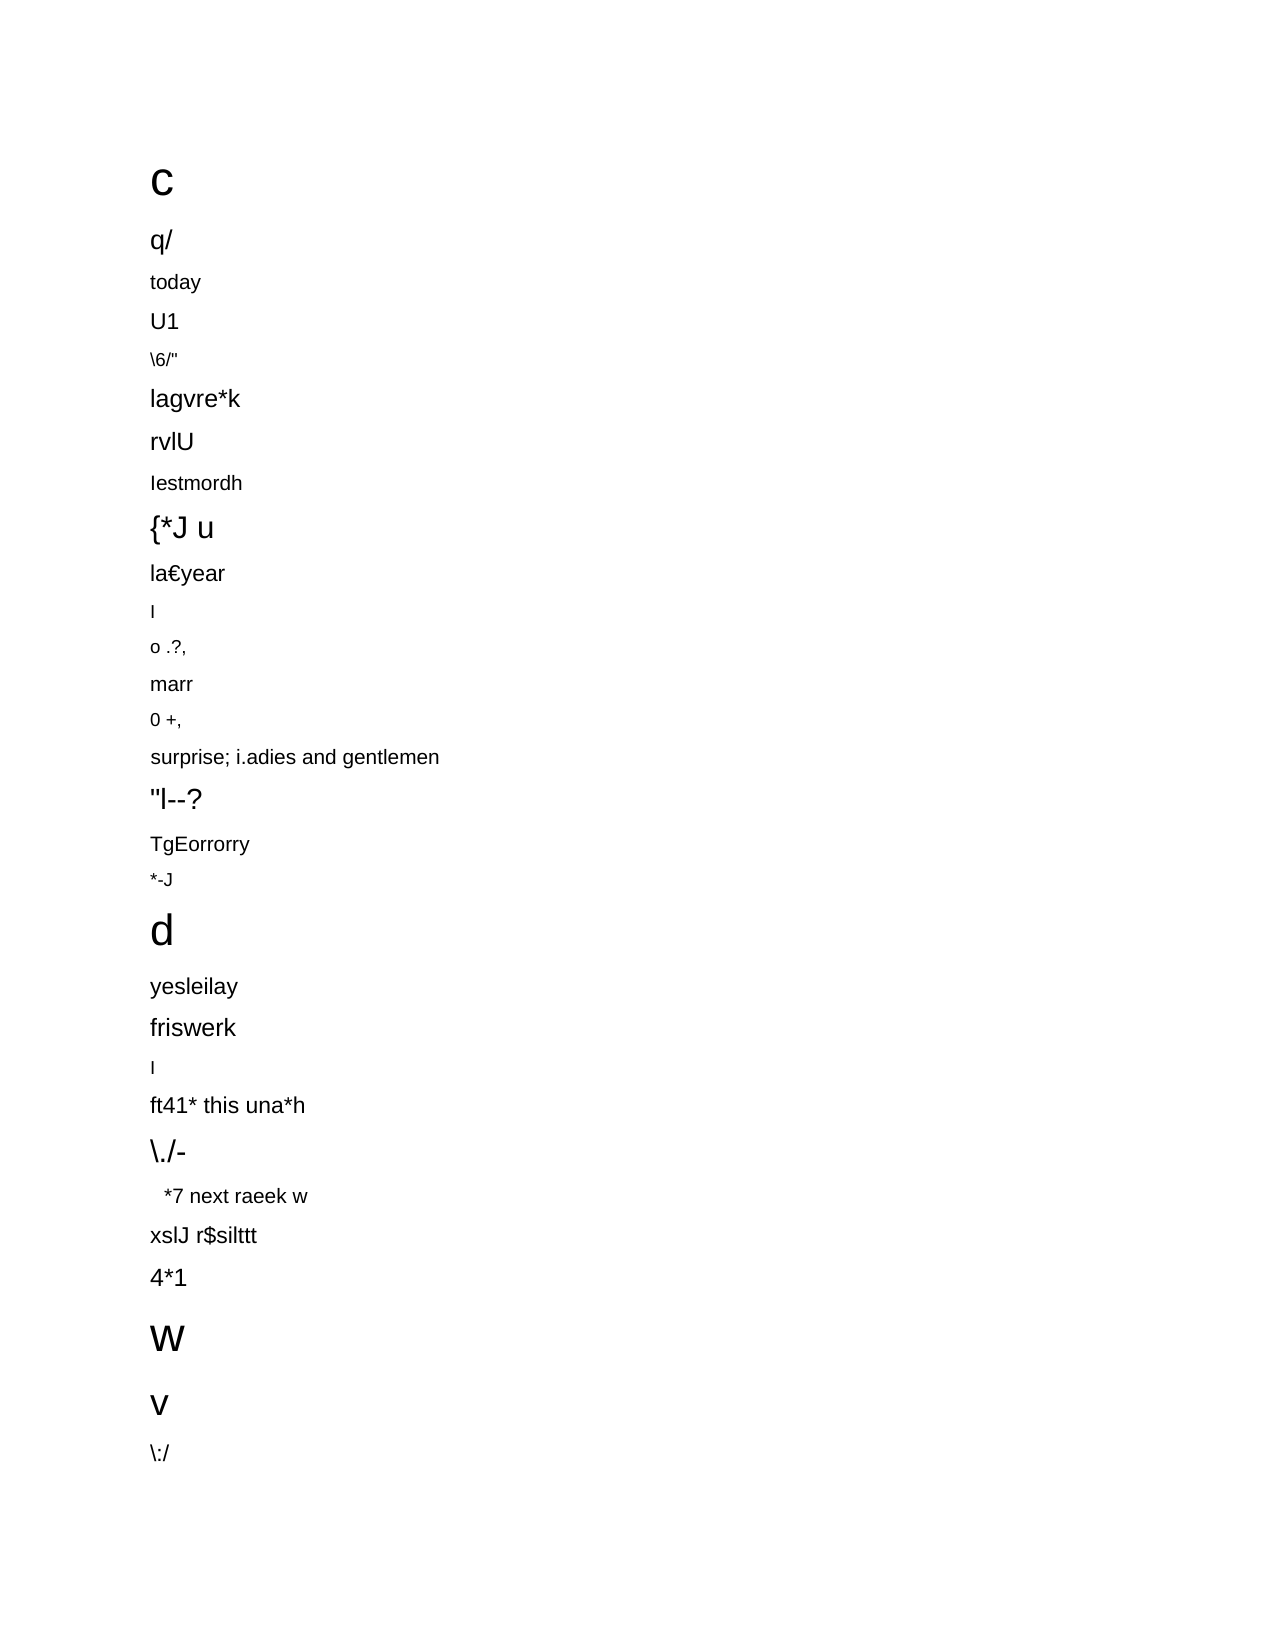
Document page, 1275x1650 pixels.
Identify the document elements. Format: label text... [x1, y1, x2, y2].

text surprise; i.adies and gentlemen [150, 744, 1125, 768]
text w [150, 1306, 1125, 1361]
text I [150, 601, 1125, 622]
text U1 [150, 308, 1125, 334]
text q/ [150, 224, 1125, 255]
text I [150, 1057, 1125, 1078]
text d [150, 904, 1125, 955]
text 0 +, [150, 709, 1125, 731]
text v [150, 1380, 1125, 1423]
text {*J u [150, 509, 1125, 544]
text "l--? [150, 782, 1125, 816]
text o .?, [150, 636, 1125, 658]
text marr [150, 671, 1125, 695]
text \:/ [150, 1440, 1125, 1466]
text rvlU [150, 427, 1125, 456]
text ft41* this una*h [150, 1092, 1125, 1118]
text \./- [150, 1133, 1125, 1168]
text *-J [150, 869, 1125, 891]
text c [150, 150, 1125, 205]
text *7 next raeek w [150, 1184, 1125, 1208]
text la€year [150, 560, 1125, 587]
text xslJ r$silttt [150, 1222, 1125, 1248]
text friswerk [150, 1013, 1125, 1042]
text \6/" [150, 349, 1125, 370]
text 4*1 [150, 1263, 1125, 1292]
text TgEorrorry [150, 831, 1125, 855]
text today [150, 270, 1125, 294]
text Iestmordh [150, 471, 1125, 495]
text yesleilay [150, 973, 1125, 999]
text lagvre*k [150, 384, 1125, 413]
